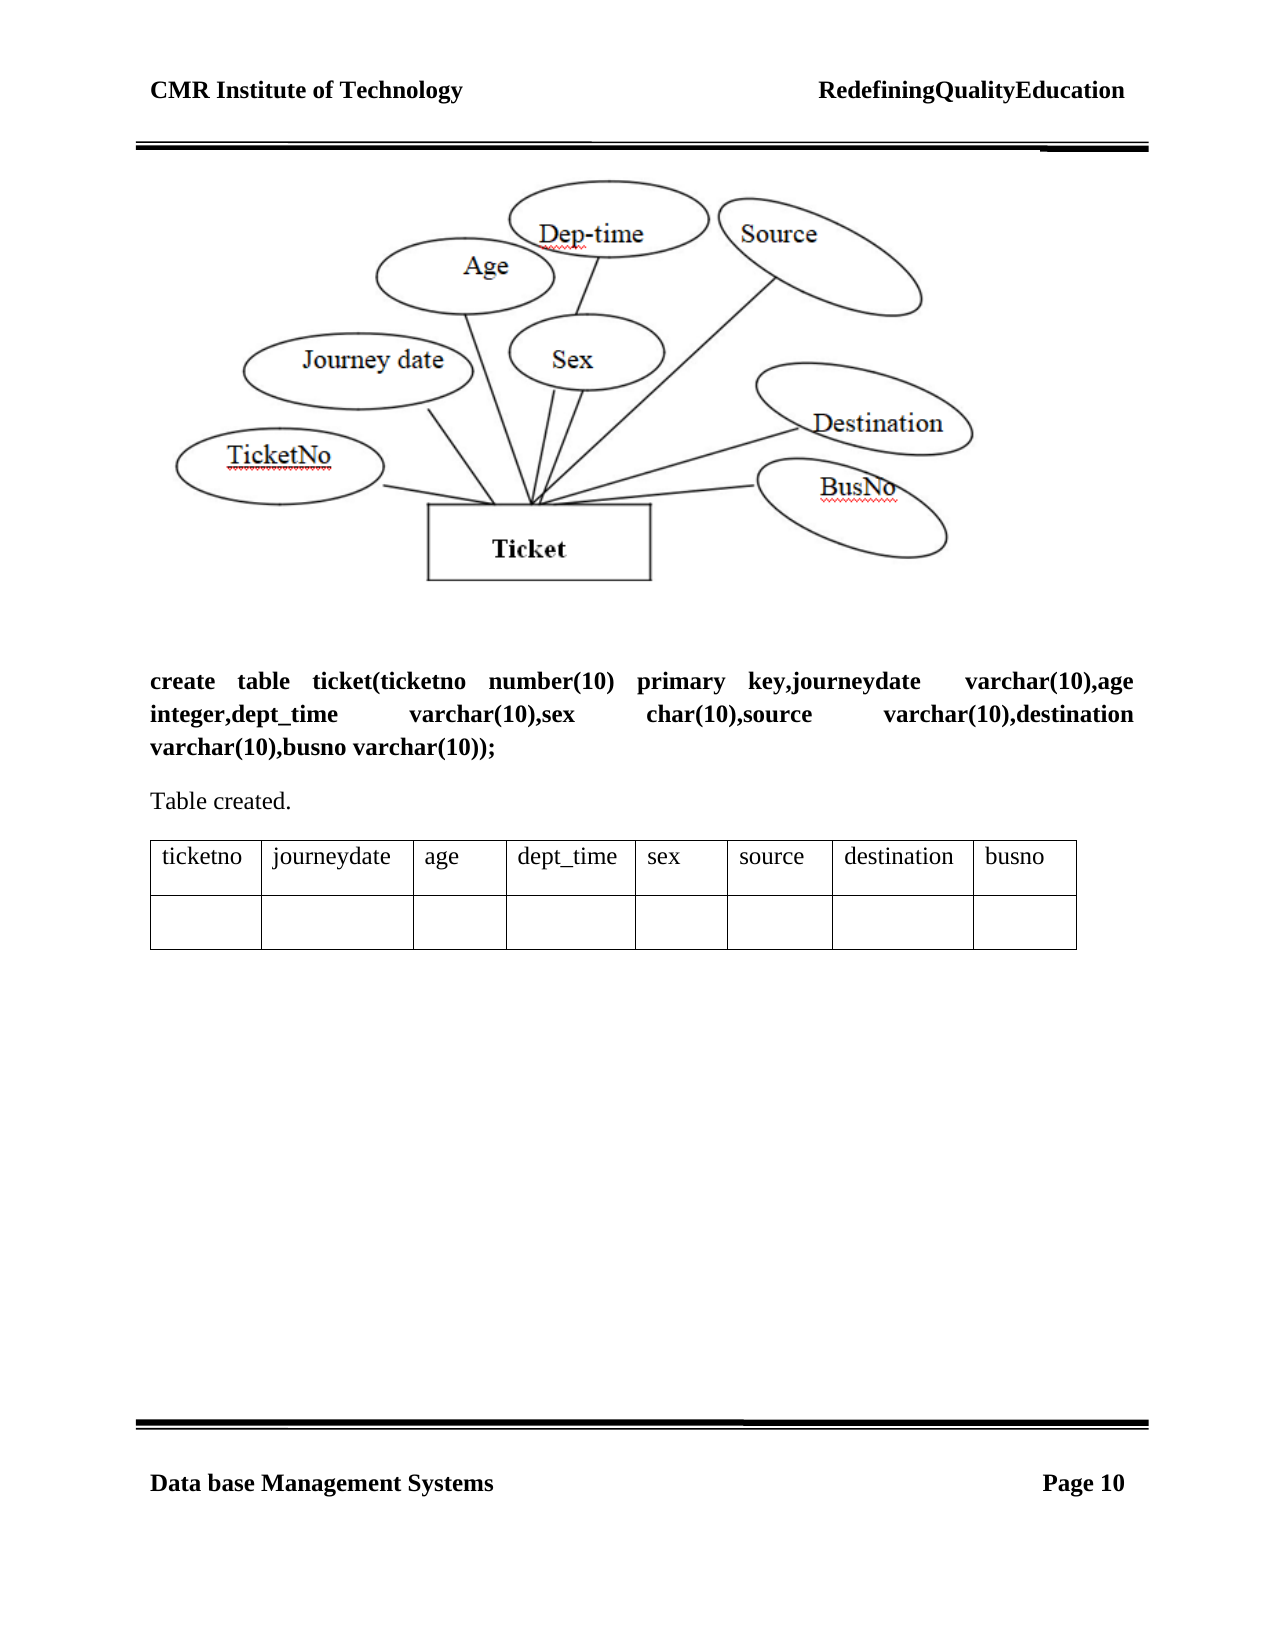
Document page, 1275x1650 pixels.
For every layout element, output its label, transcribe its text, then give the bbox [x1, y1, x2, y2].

table_cell [507, 896, 635, 949]
text Table created. [150, 786, 1134, 815]
table_header destination [833, 841, 973, 894]
table_header journeydate [262, 841, 413, 894]
table_header dept_time [507, 841, 635, 894]
table_header busno [974, 841, 1076, 894]
table_cell [833, 896, 973, 949]
table_cell [414, 896, 506, 949]
table_header age [414, 841, 506, 894]
table_cell [974, 896, 1076, 949]
text create table ticket(ticketno number(10) primary key,journeydate varchar(10),age integer,dept_time varchar(10),sex char(10),source varchar(10),destination varchar(10),busno varchar(10)); [150, 666, 1134, 761]
table_cell [636, 896, 727, 949]
picture [133, 150, 1040, 624]
table_header sex [636, 841, 727, 894]
table_cell [728, 896, 832, 949]
table_header source [728, 841, 832, 894]
table_cell [151, 896, 261, 949]
table_cell [262, 896, 413, 949]
table_header ticketno [151, 841, 261, 894]
